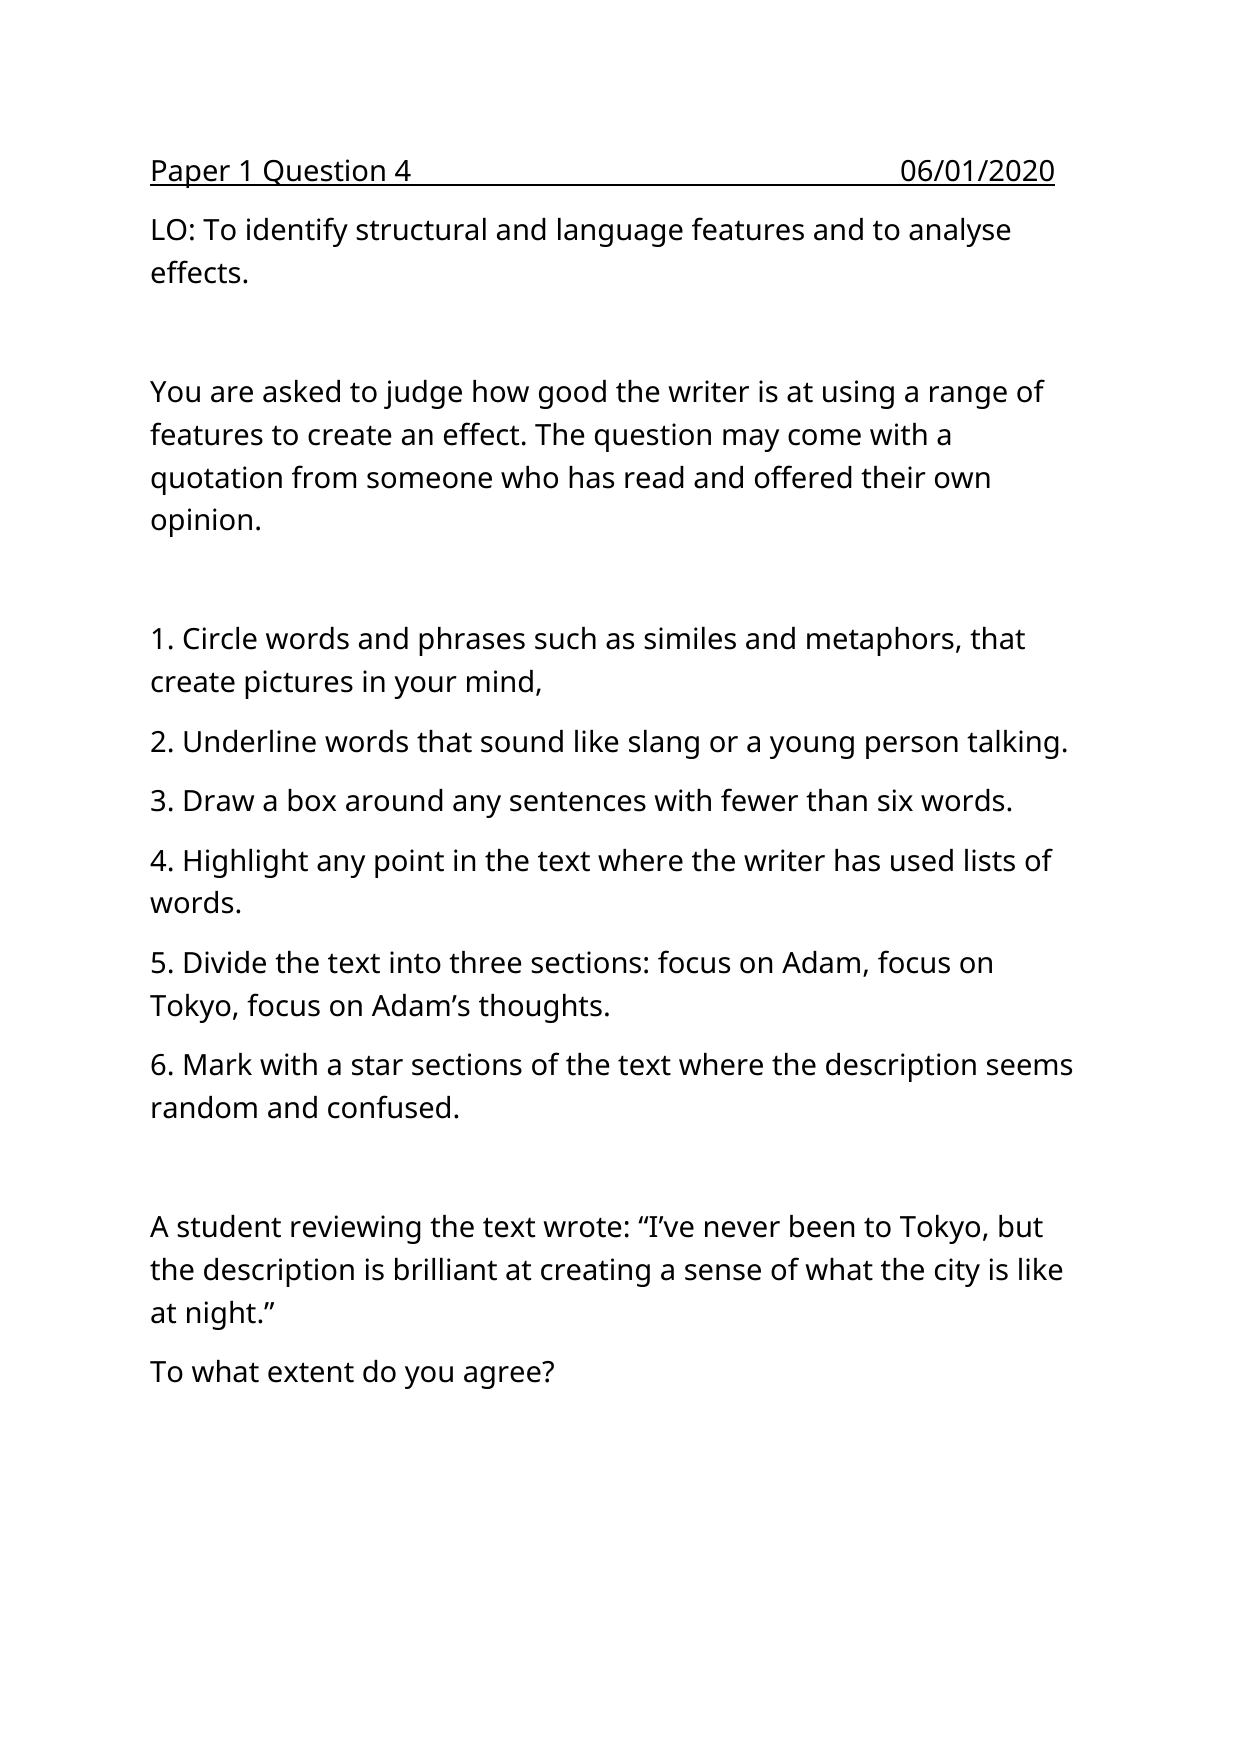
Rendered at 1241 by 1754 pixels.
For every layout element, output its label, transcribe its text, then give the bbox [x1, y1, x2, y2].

text 6. Mark with a star sections of the text where the description seems random and confused. [150, 1044, 1090, 1127]
text 1. Circle words and phrases such as similes and metaphors, that create pictures in your mind, [150, 619, 1090, 701]
text A student reviewing the text wrote: “I’ve never been to Tokyo, but the description is brilliant at creating a sense of what the city is like at night.” [150, 1206, 1090, 1332]
text 4. Highlight any point in the text where the writer has used lists of words. [150, 840, 1090, 922]
text You are asked to judge how good the writer is at using a range of features to create an effect. The question may come with a quotation from someone who has read and offered their own opinion. [150, 371, 1090, 539]
text Paper 1 Question 4 06/01/2020 [150, 150, 1090, 190]
text 5. Divide the text into three sections: focus on Adam, focus on Tokyo, focus on Adam’s thoughts. [150, 942, 1090, 1025]
text 3. Draw a box around any sentences with fewer than six words. [150, 780, 1090, 820]
text 2. Underline words that sound like slang or a young person talking. [150, 721, 1090, 761]
text To what extent do you agree? [150, 1351, 1090, 1391]
text LO: To identify structural and language features and to analyse effects. [150, 209, 1090, 292]
